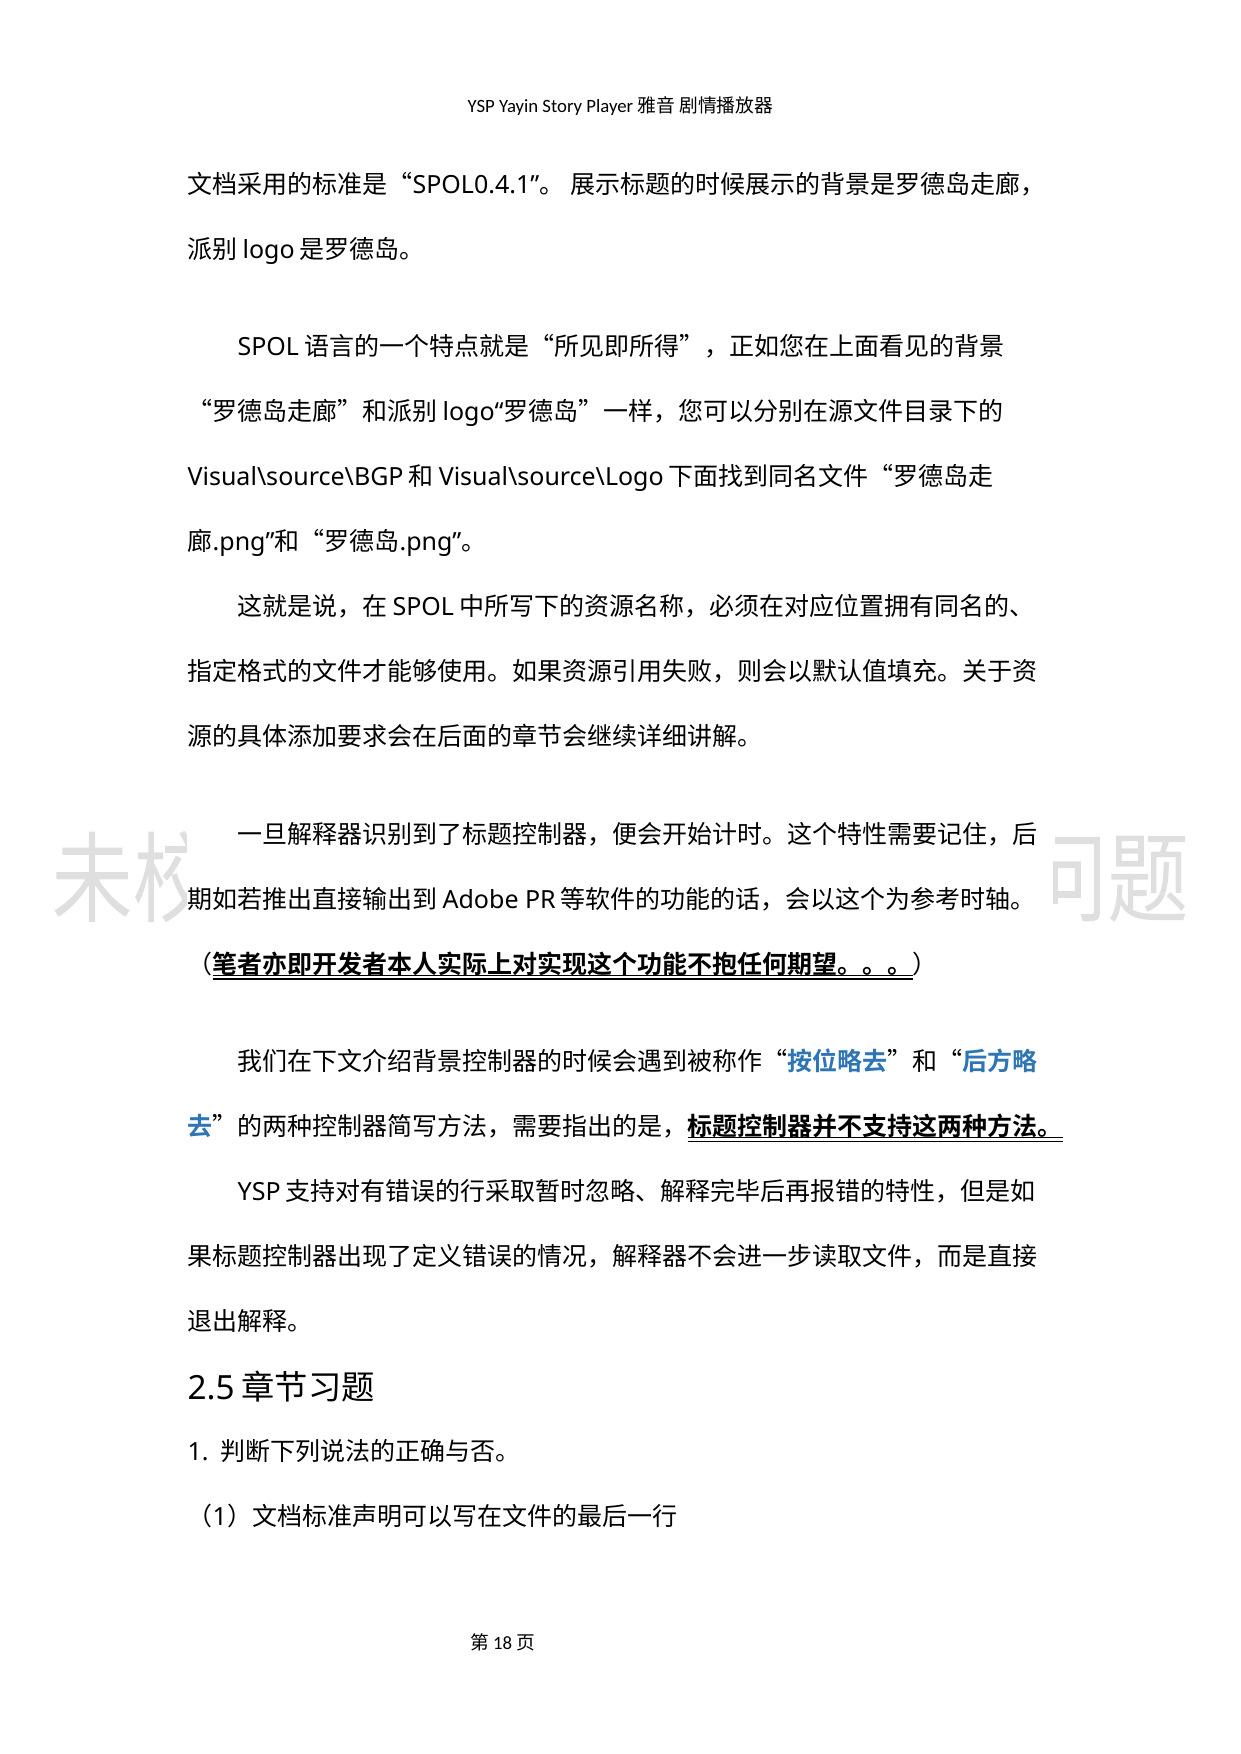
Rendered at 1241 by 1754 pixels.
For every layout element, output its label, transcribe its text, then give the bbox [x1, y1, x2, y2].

list 判断下列说法的正确与否。 [187, 1352, 1053, 1417]
list 多行注释起始行的字符###后面可以有内容 [187, 1482, 1053, 1547]
text 我们在下文介绍背景控制器的时候会遇到被称作“按位略去”和“后方略去”的两种控制器简写方法，需要指出的是，标题控制器并不支持这两种方法。 [187, 962, 1053, 1092]
text SPOL语言的一个特点就是“所见即所得”，正如您在上面看见的背景“罗德岛走廊”和派别logo“罗德岛”一样，您可以分别在源文件目录下的Visual\source\BGP和Visual\source\Logo下面找到同名文件“罗德岛走廊.png”和“罗德岛.png”。 [187, 247, 1053, 507]
text 一旦解释器识别到了标题控制器，便会开始计时。这个特性需要记住，后期如若推出直接输出到Adobe PR等软件的功能的话，会以这个为参考时轴。（笔者亦即开发者本人实际上对实现这个功能不抱任何期望。。。） [187, 735, 1053, 930]
text 这就是说，在SPOL中所写下的资源名称，必须在对应位置拥有同名的、指定格式的文件才能够使用。如果资源引用失败，则会以默认值填充。关于资源的具体添加要求会在后面的章节会继续详细讲解。 [187, 507, 1053, 702]
text 2.5章节习题 [187, 1287, 1053, 1352]
text YSP支持对有错误的行采取暂时忽略、解释完毕后再报错的特性，但是如果标题控制器出现了定义错误的情况，解释器不会进一步读取文件，而是直接退出解释。 [187, 1092, 1053, 1287]
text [187, 150, 1053, 215]
list 文档标准声明可以写在文件的最后一行 [187, 1417, 1053, 1482]
